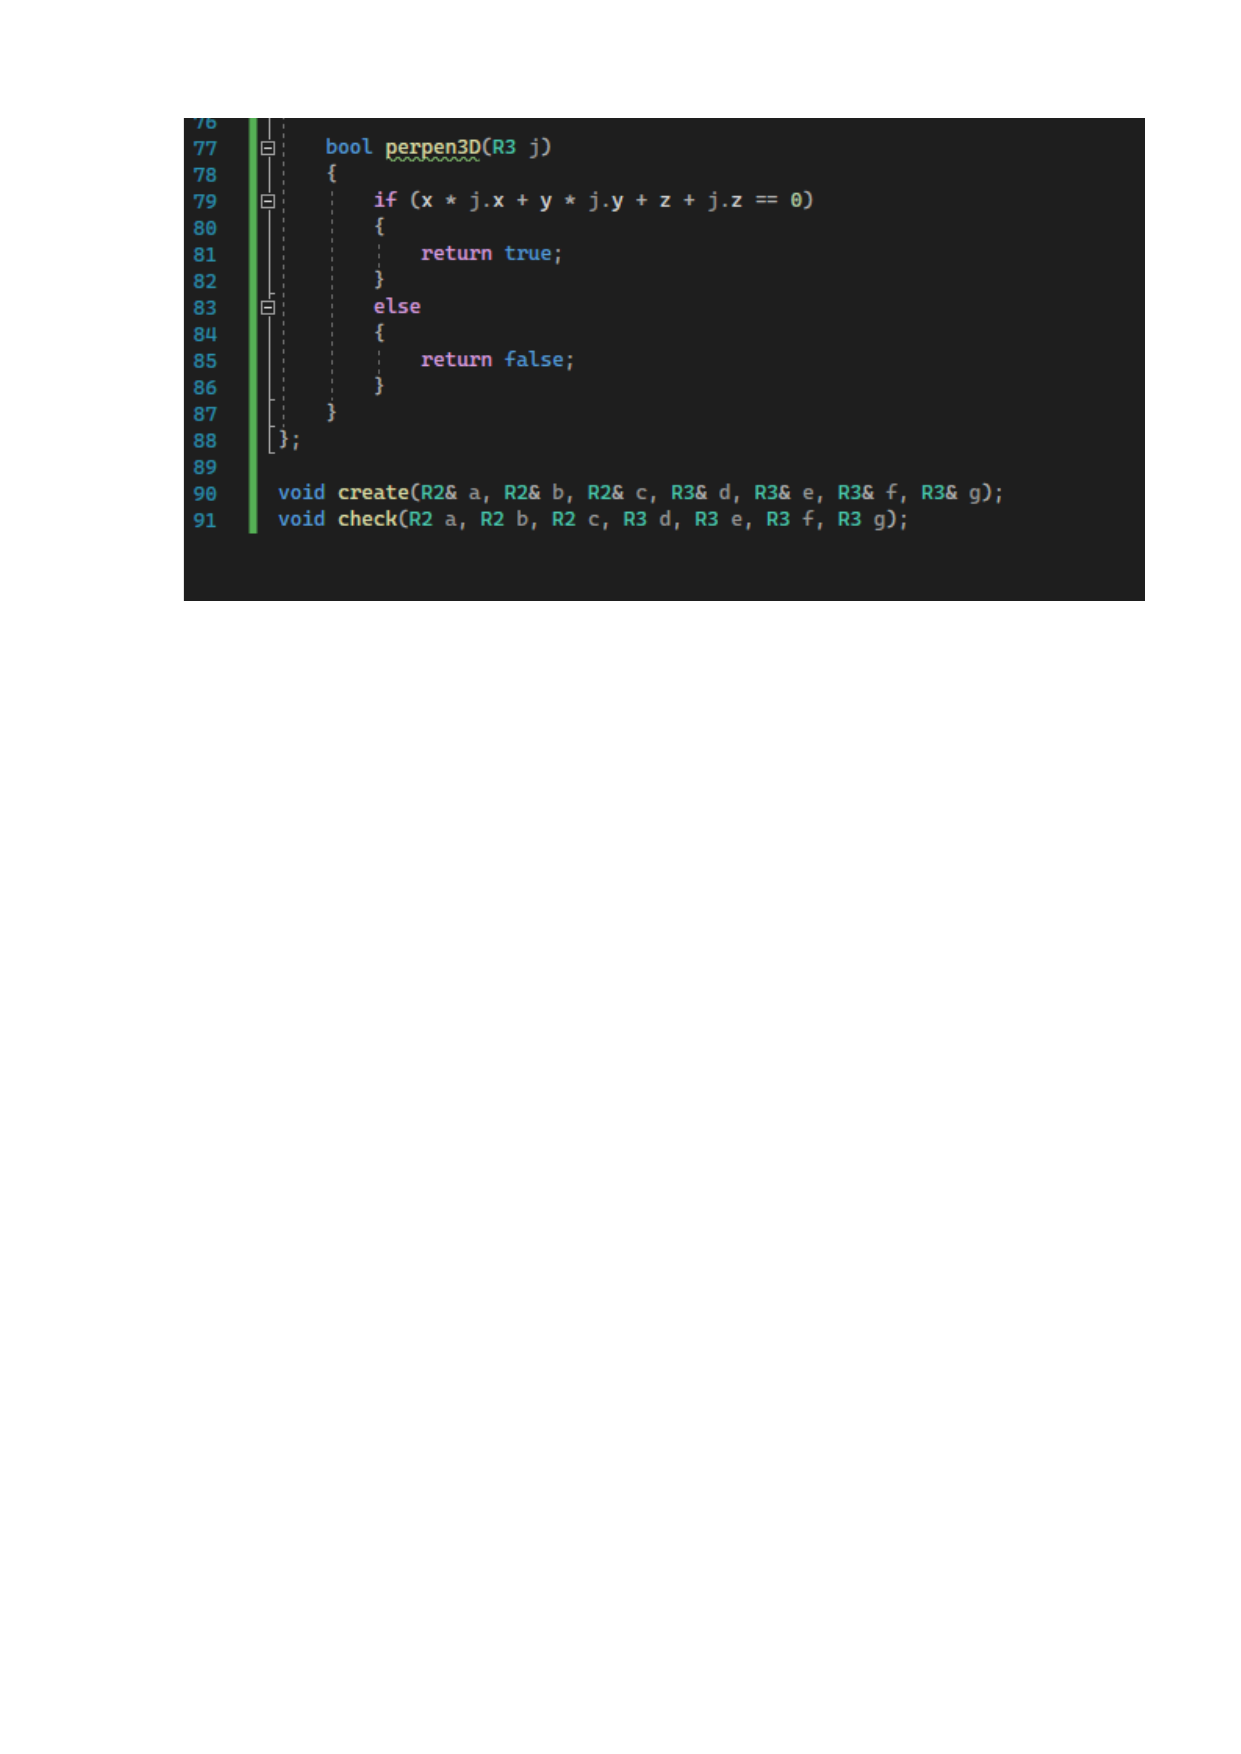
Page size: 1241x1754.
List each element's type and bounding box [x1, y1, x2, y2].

picture [183, 118, 1145, 601]
